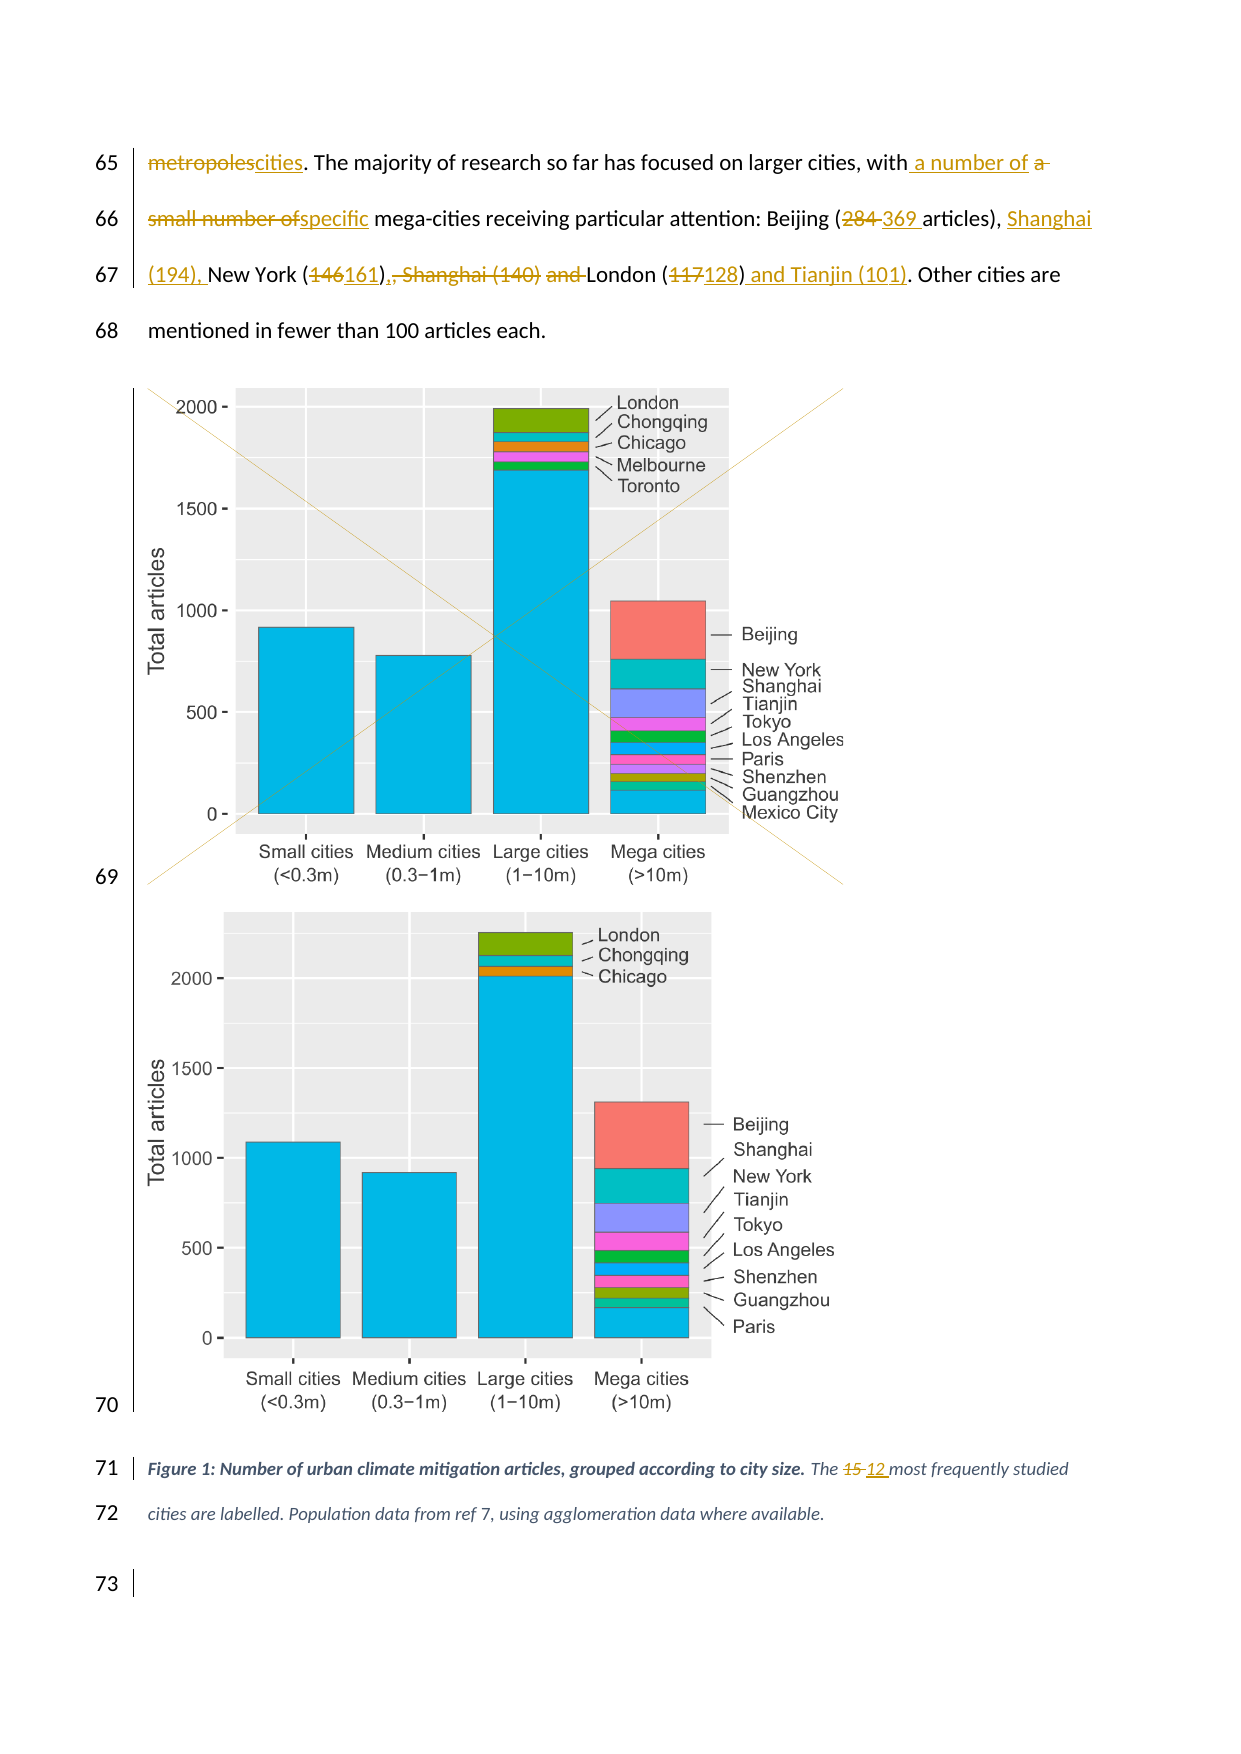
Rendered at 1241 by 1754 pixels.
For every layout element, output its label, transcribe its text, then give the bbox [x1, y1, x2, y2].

text Figure 1: Number of urban climate mitigation articles, grouped according to city size. The most frequently studied cities are labelled. Population data from ref 7, using agglomeration data where available. [148, 1457, 1093, 1526]
picture [147, 912, 834, 1412]
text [148, 148, 1093, 344]
picture [147, 389, 494, 884]
picture [589, 389, 844, 884]
picture [149, 639, 842, 885]
picture [149, 388, 842, 633]
